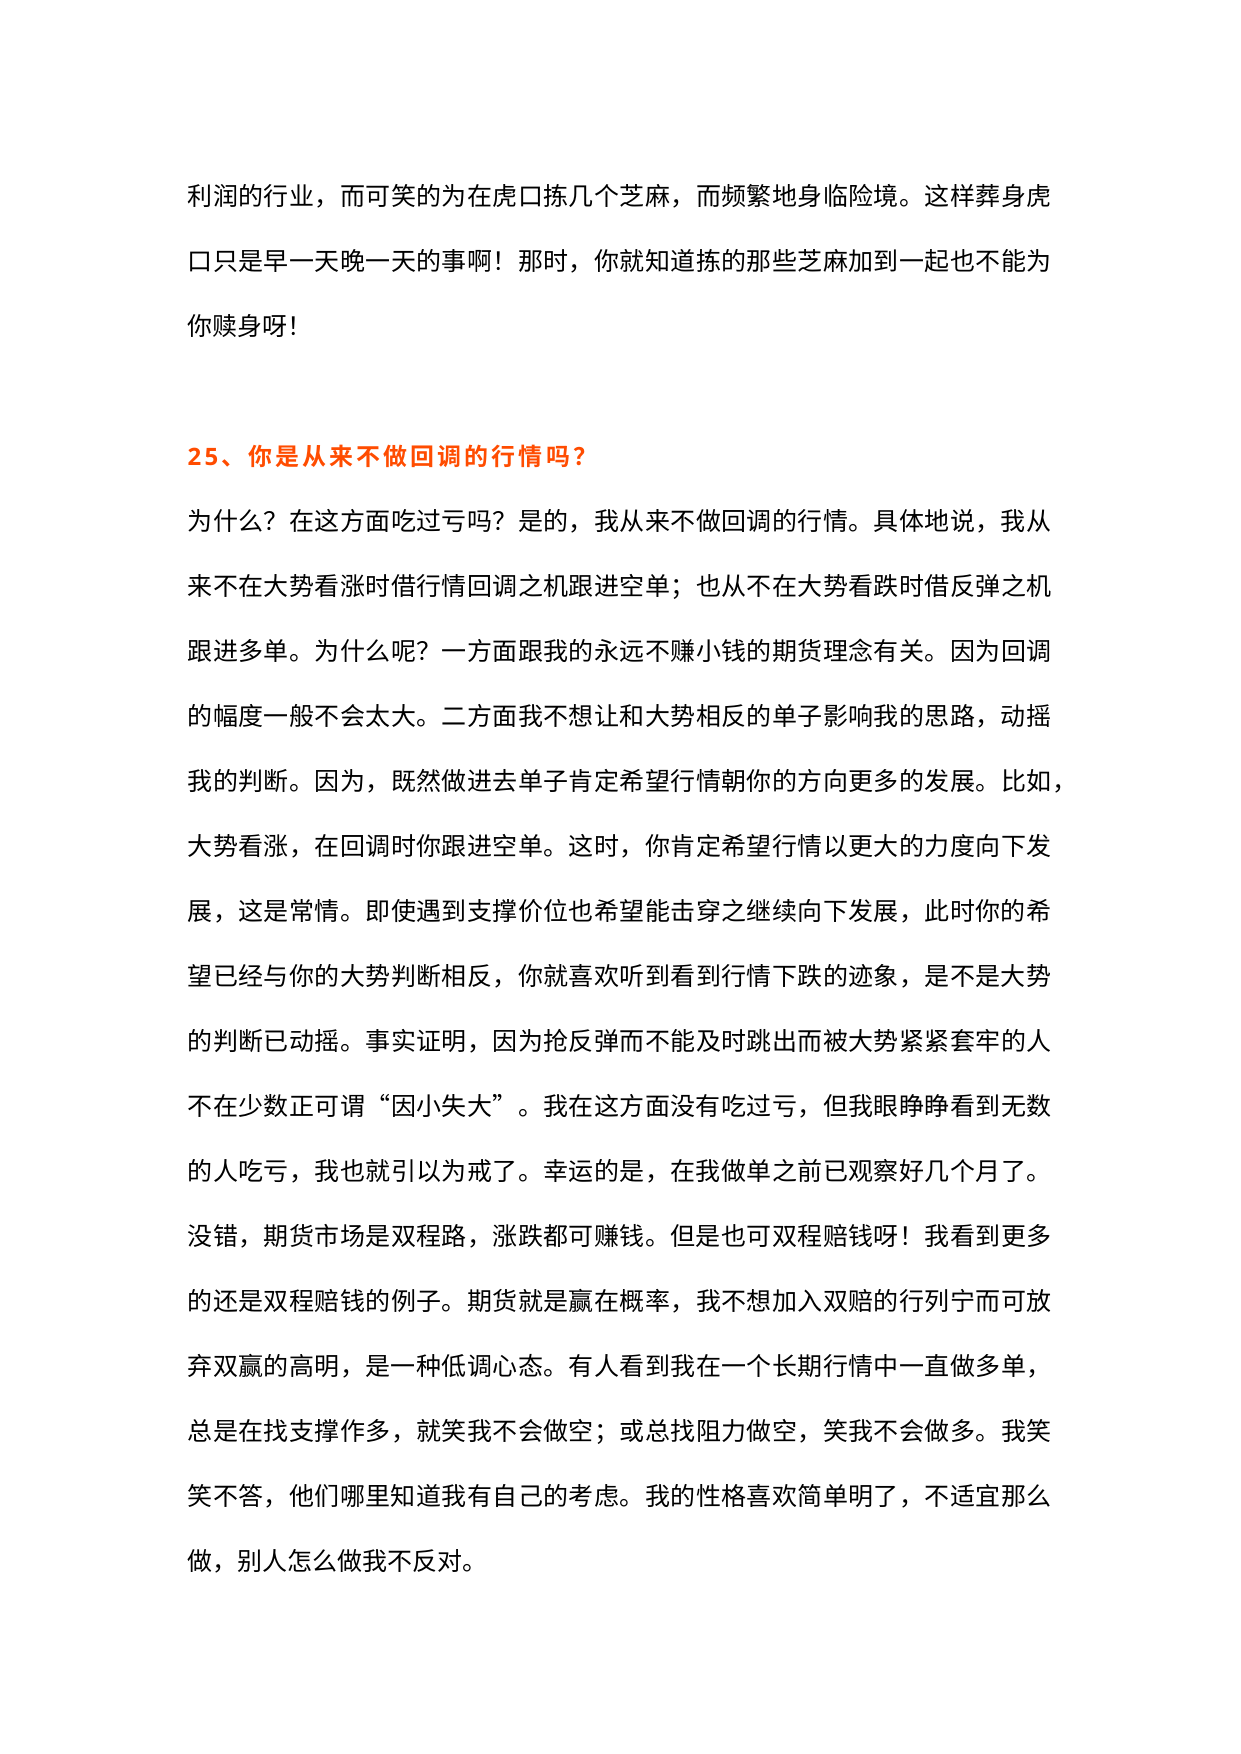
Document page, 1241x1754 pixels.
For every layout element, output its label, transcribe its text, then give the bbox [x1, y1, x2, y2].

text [187, 162, 1053, 357]
text 25、你是从来不做回调的行情吗？ [187, 422, 1053, 487]
text 为什么？在这方面吃过亏吗？是的，我从来不做回调的行情。具体地说，我从来不在大势看涨时借行情回调之机跟进空单；也从不在大势看跌时借反弹之机跟进多单。为什么呢？一方面跟我的永远不赚小钱的期货理念有关。因为回调的幅度一般不会太大。二方面我不想让和大势相反的单子影响我的思路，动摇我的判断。因为，既然做进去单子肯定希望行情朝你的方向更多的发展。比如，大势看涨，在回调时你跟进空单。这时，你肯定希望行情以更大的力度向下发展，这是常情。即使遇到支撑价位也希望能击穿之继续向下发展，此时你的希望已经与你的大势判断相反，你就喜欢听到看到行情下跌的迹象，是不是大势的判断已动摇。事实证明，因为抢反弹而不能及时跳出而被大势紧紧套牢的人不在少数正可谓“因小失大”。我在这方面没有吃过亏，但我眼睁睁看到无数的人吃亏，我也就引以为戒了。幸运的是，在我做单之前已观察好几个月了。没错，期货市场是双程路，涨跌都可赚钱。但是也可双程赔钱呀！我看到更多的还是双程赔钱的例子。期货就是赢在概率，我不想加入双赔的行列宁而可放弃双赢的高明，是一种低调心态。有人看到我在一个长期行情中一直做多单，总是在找支撑作多，就笑我不会做空；或总找阻力做空，笑我不会做多。我笑笑不答，他们哪里知道我有自己的考虑。我的性格喜欢简单明了，不适宜那么做，别人怎么做我不反对。 [187, 487, 1053, 1592]
